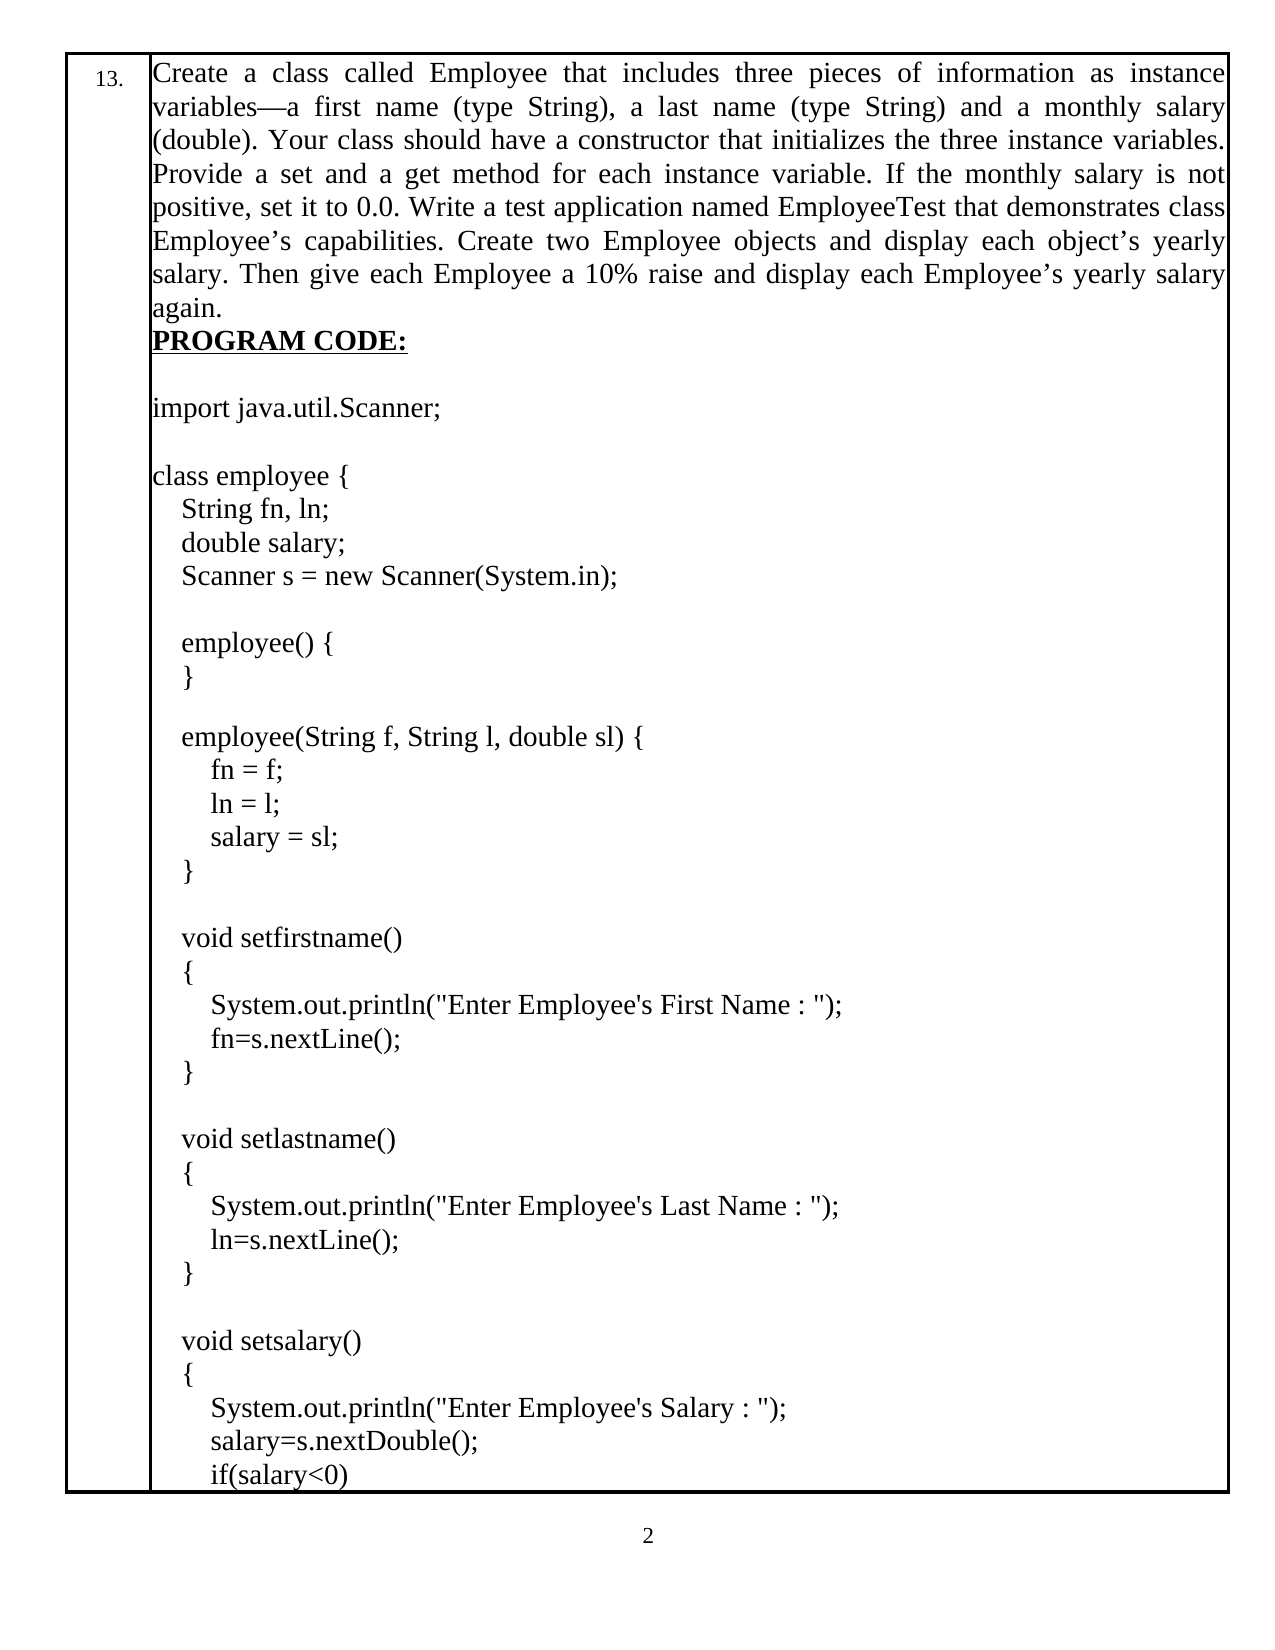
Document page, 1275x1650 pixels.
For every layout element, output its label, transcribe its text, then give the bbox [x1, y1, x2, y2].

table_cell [152, 55, 1227, 1490]
table_cell 13. [68, 55, 149, 1490]
